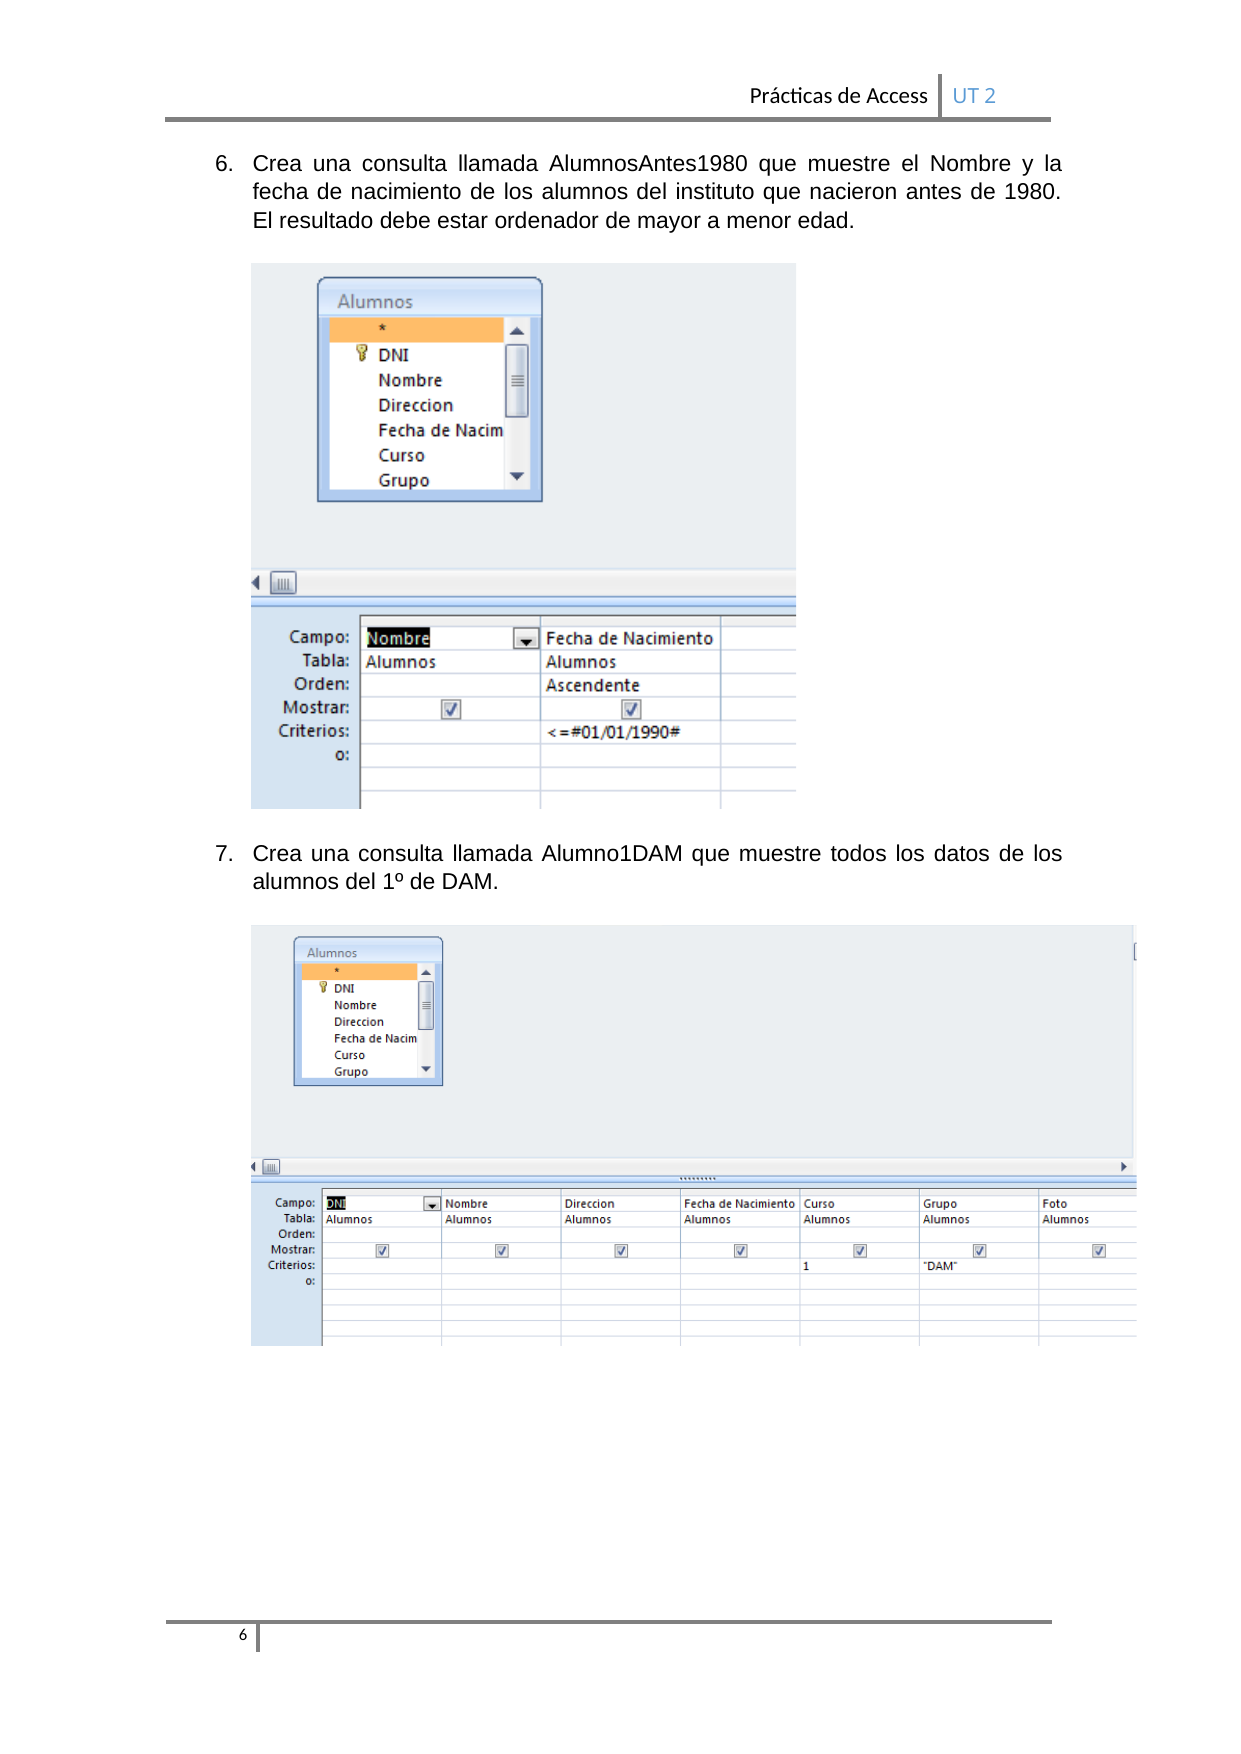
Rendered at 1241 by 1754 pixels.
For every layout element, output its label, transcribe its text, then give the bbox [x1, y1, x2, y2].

picture [251, 925, 1137, 1346]
list Crea una consulta llamada Alumno1DAM que muestre todos los datos de los alumnos del 1º de DAM. [215, 839, 1063, 894]
picture [251, 263, 797, 809]
list Crea una consulta llamada AlumnosAntes1980 que muestre el Nombre y la fecha de nacimiento de los alumnos del instituto que nacieron antes de 1980. El resultado debe estar ordenador de mayor a menor edad. [215, 150, 1063, 233]
